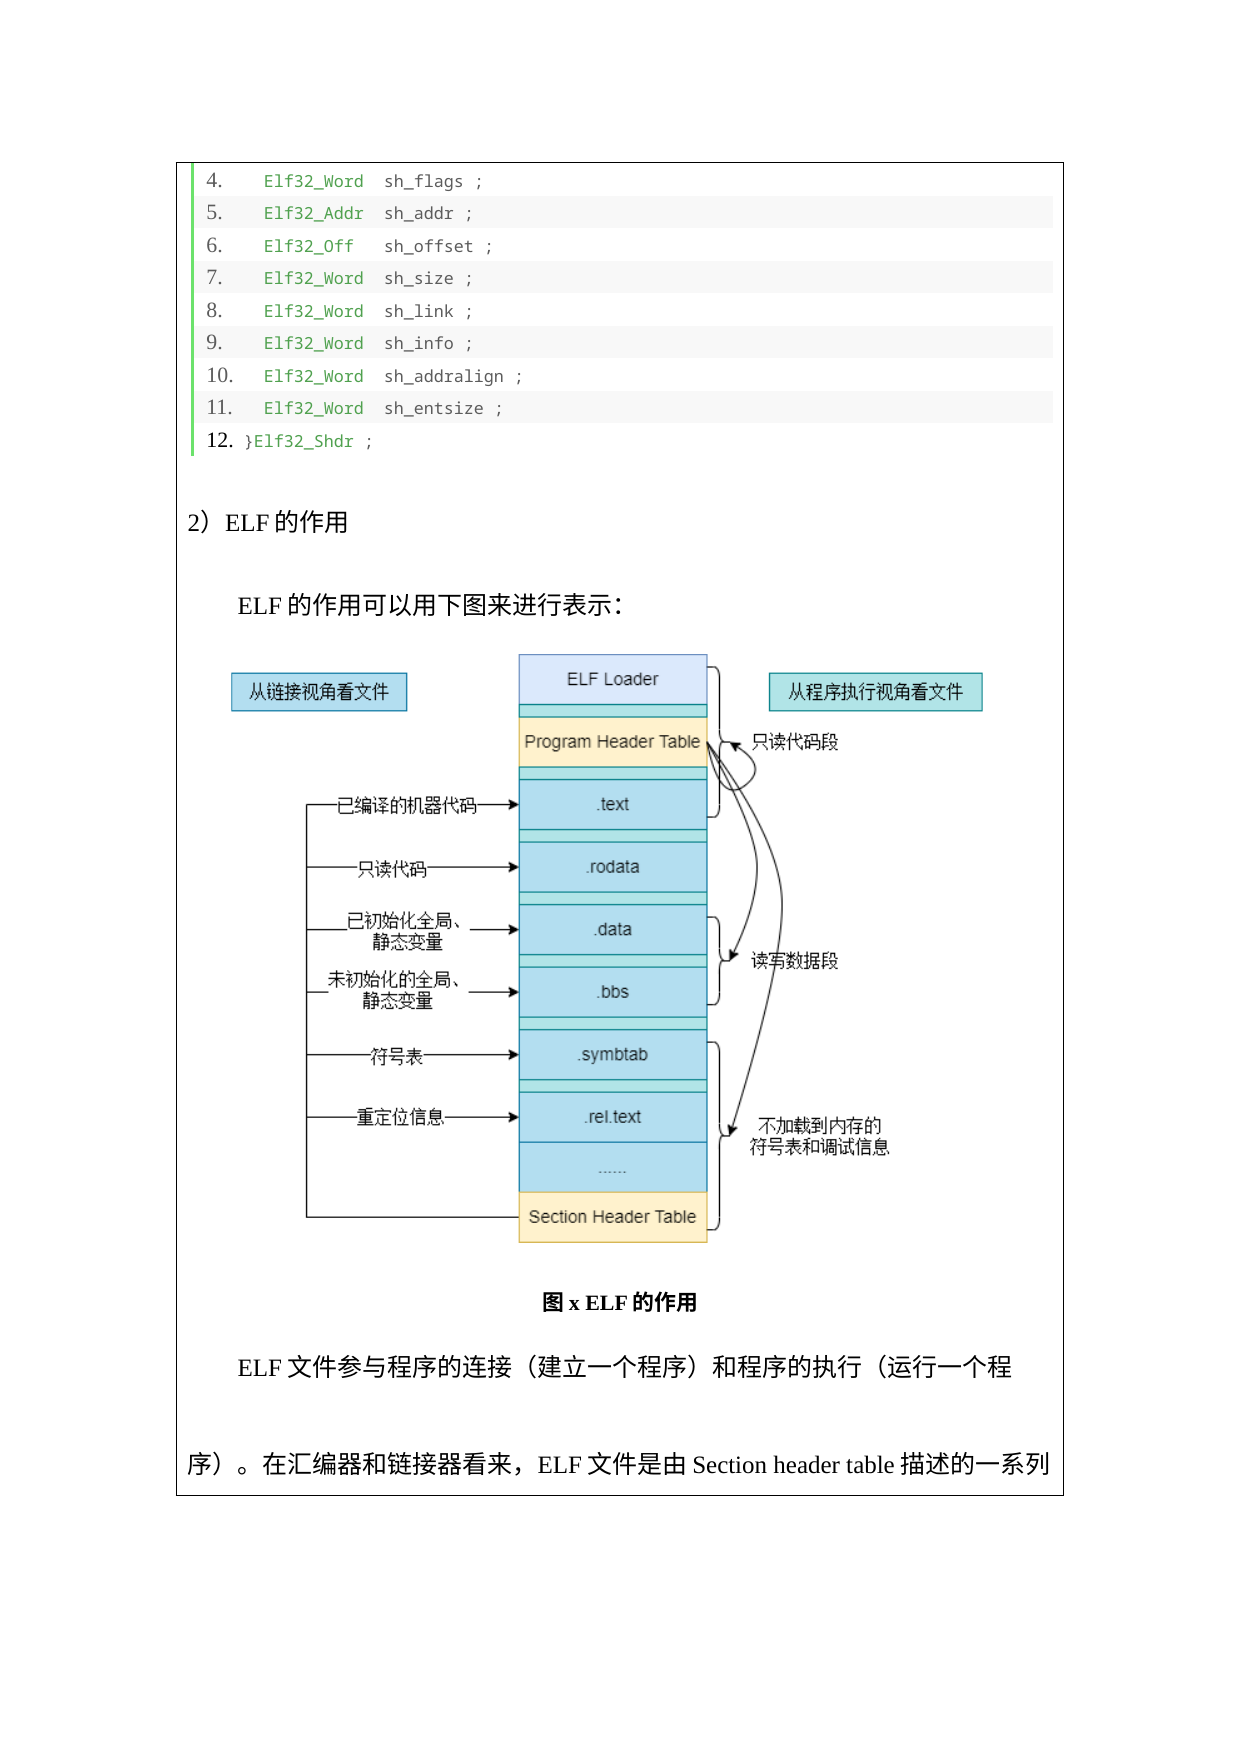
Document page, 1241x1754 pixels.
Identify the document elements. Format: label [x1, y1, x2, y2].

picture [231, 654, 983, 1243]
table_cell [177, 163, 1063, 1495]
